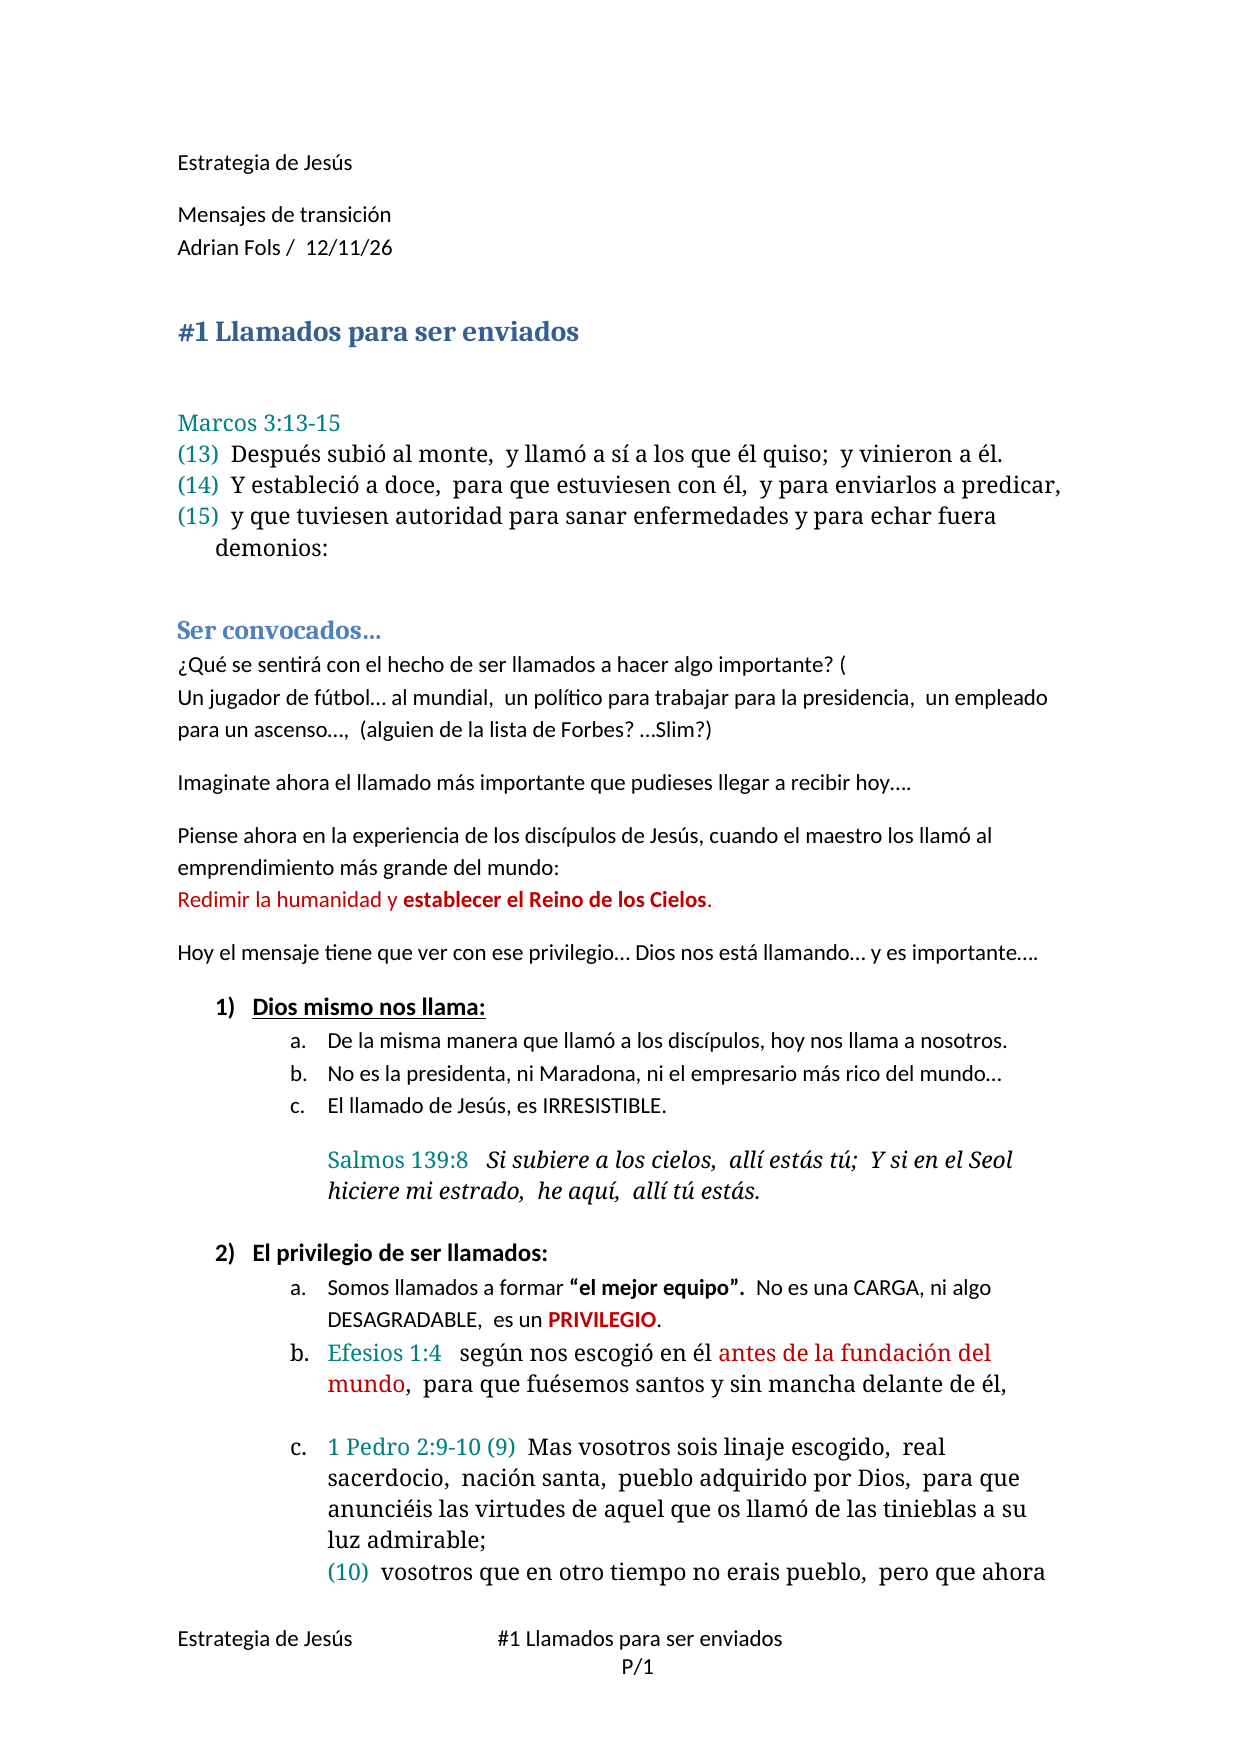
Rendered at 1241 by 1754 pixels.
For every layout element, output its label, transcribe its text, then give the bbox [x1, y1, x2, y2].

list Efesios 1:4 según nos escogió en él antes de la fundación del mundo, para que fuésemos santos y sin mancha delante de él, [290, 1337, 1063, 1399]
list Dios mismo nos llama: [215, 991, 1063, 1022]
text ¿Qué se sentirá con el hecho de ser llamados a hacer algo importante? ( Un jugador de fútbol… al mundial, un político para trabajar para la presidencia, un empleado para un ascenso…, (alguien de la lista de Forbes? …Slim?) [177, 651, 1063, 743]
text (13) Después subió al monte, y llamó a sí a los que él quiso; y vinieron a él. [177, 438, 1063, 469]
list El privilegio de ser llamados: [215, 1238, 1063, 1268]
subtitle Ser convocados… [177, 615, 1063, 646]
text Imaginate ahora el llamado más importante que pudieses llegar a recibir hoy…. [177, 768, 1063, 796]
text (14) Y estableció a doce, para que estuviesen con él, y para enviarlos a predicar, [177, 469, 1063, 500]
list No es la presidenta, ni Maradona, ni el empresario más rico del mundo… [290, 1059, 1063, 1087]
text Mensajes de transición Adrian Fols / [177, 201, 1063, 261]
list Somos llamados a formar “el mejor equipo”. No es una CARGA, ni algo DESAGRADABLE, es un PRIVILEGIO. [290, 1273, 1063, 1333]
list De la misma manera que llamó a los discípulos, hoy nos llama a nosotros. [290, 1026, 1063, 1054]
text (15) y que tuviesen autoridad para sanar enfermedades y para echar fuera demonios: [177, 500, 1063, 563]
text Estrategia de Jesús [177, 148, 1063, 176]
text Salmos 139:8 Si subiere a los cielos, allí estás tú; Y si en el Seol hiciere mi estrado, he aquí, allí tú estás. [327, 1144, 1063, 1206]
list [290, 1431, 1063, 1587]
list El llamado de Jesús, es IRRESISTIBLE. [290, 1091, 1063, 1119]
subtitle #1 Llamados para ser enviados [177, 315, 1063, 348]
text Marcos 3:13-15 [177, 407, 1063, 438]
text Piense ahora en la experiencia de los discípulos de Jesús, cuando el maestro los llamó al emprendimiento más grande del mundo: Redimir la humanidad y establecer el Reino de los Cielos. [177, 821, 1063, 913]
text Hoy el mensaje tiene que ver con ese privilegio… Dios nos está llamando… y es importante…. [177, 938, 1063, 966]
